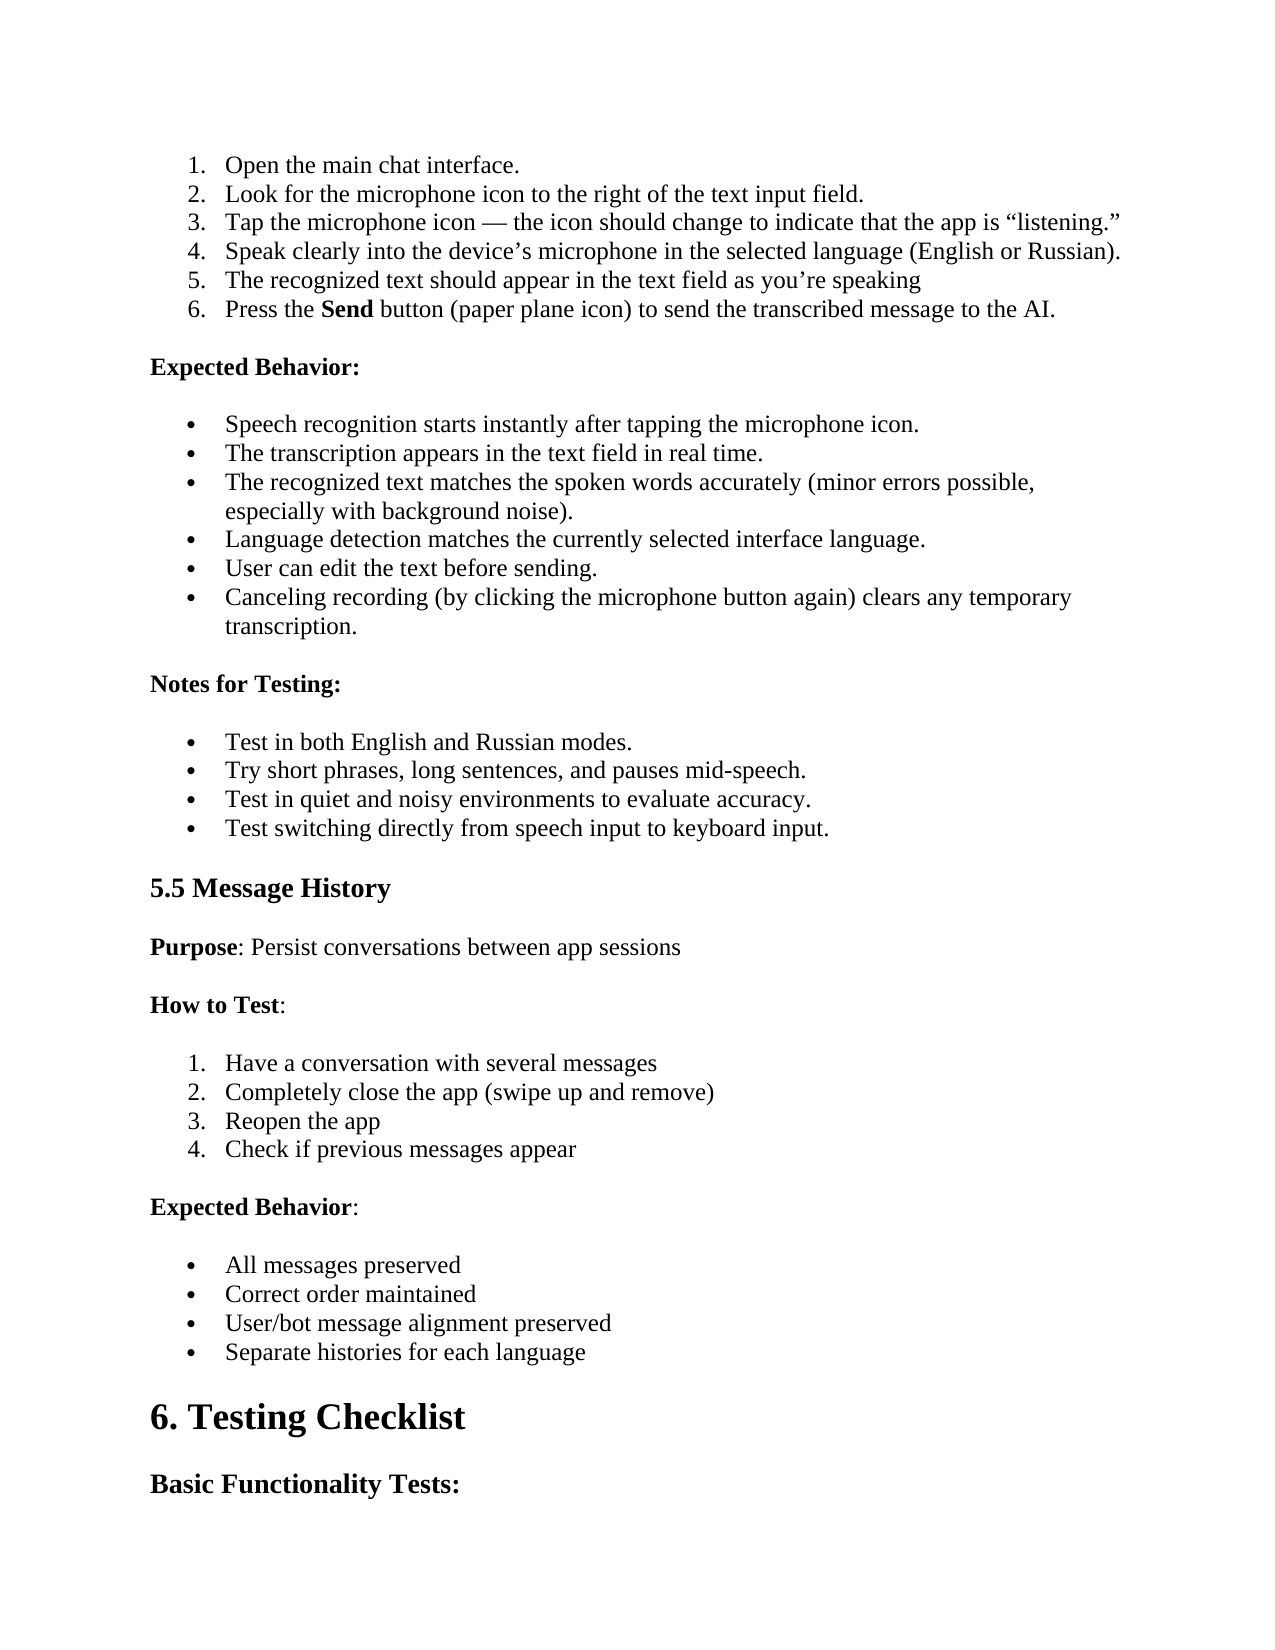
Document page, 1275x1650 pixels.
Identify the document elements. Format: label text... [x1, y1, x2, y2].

list Completely close the app (swipe up and remove) [187, 1077, 1125, 1106]
list All messages preserved [187, 1250, 1125, 1279]
list Check if previous messages appear [187, 1134, 1125, 1163]
list User/bot message alignment preserved [187, 1308, 1125, 1337]
list The recognized text should appear in the text field as you’re speaking [187, 265, 1125, 294]
list Try short phrases, long sentences, and pauses mid-speech. [187, 755, 1125, 784]
list Test in both English and Russian modes. [187, 727, 1125, 755]
text Basic Functionality Tests: [150, 1467, 1125, 1499]
text Expected Behavior: [150, 352, 1125, 380]
text Notes for Testing: [150, 669, 1125, 697]
text Purpose: Persist conversations between app sessions [150, 932, 1125, 961]
list Open the main chat interface. [187, 150, 1125, 179]
list User can edit the text before sending. [187, 553, 1125, 582]
list Speech recognition starts instantly after tapping the microphone icon. [187, 409, 1125, 438]
text Expected Behavior: [150, 1192, 1125, 1221]
list Press the Send button (paper plane icon) to send the transcribed message to the AI. [187, 294, 1125, 322]
list Have a conversation with several messages [187, 1048, 1125, 1077]
list Look for the microphone icon to the right of the text input field. [187, 179, 1125, 207]
list Language detection matches the currently selected interface language. [187, 524, 1125, 553]
text How to Test: [150, 990, 1125, 1019]
list Separate histories for each language [187, 1337, 1125, 1365]
text 5.5 Message History [150, 871, 1125, 903]
list Speak clearly into the device’s microphone in the selected language (English or Russian). [187, 236, 1125, 265]
list The transcription appears in the text field in real time. [187, 438, 1125, 467]
list Test in quiet and noisy environments to evaluate accuracy. [187, 784, 1125, 813]
list The recognized text matches the spoken words accurately (minor errors possible, especially with background noise). [187, 467, 1125, 524]
list Canceling recording (by clicking the microphone button again) clears any temporary transcription. [187, 582, 1125, 639]
list Correct order maintained [187, 1279, 1125, 1308]
text 6. Testing Checklist [150, 1394, 1125, 1438]
list Reopen the app [187, 1106, 1125, 1134]
list Test switching directly from speech input to keyboard input. [187, 813, 1125, 842]
list Tap the microphone icon — the icon should change to indicate that the app is “listening.” [187, 207, 1125, 236]
